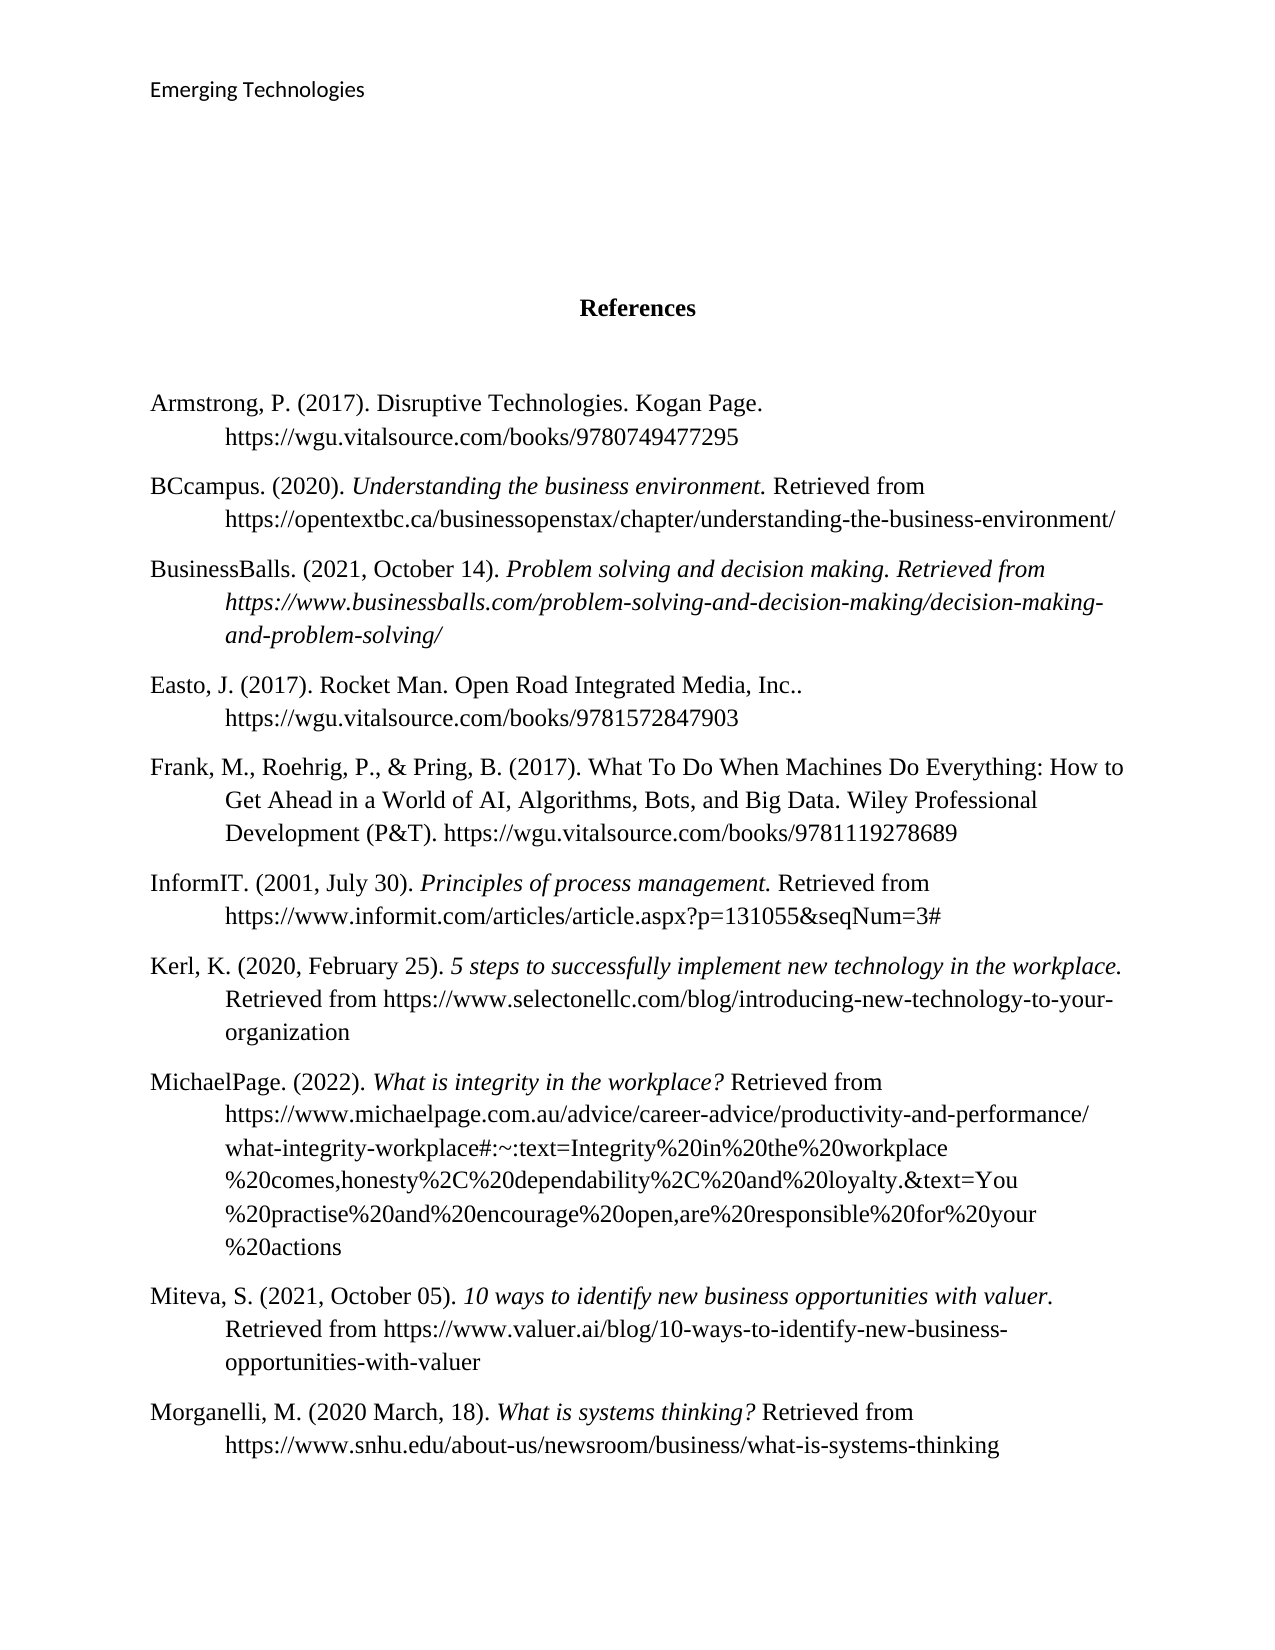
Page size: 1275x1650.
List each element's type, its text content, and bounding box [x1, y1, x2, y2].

text MichaelPage. (2022). What is integrity in the workplace? Retrieved from https://www.michaelpage.com.au/advice/career-advice/productivity-and-performance/what-integrity-workplace#:~:text=Integrity%20in%20the%20workplace%20comes,honesty%2C%20dependability%2C%20and%20loyalty.&text=You%20practise%20and%20encourage%20open,are%20responsible%20for%20your%20actions [150, 1067, 1125, 1260]
text BusinessBalls. (2021, October 14). Problem solving and decision making. Retrieved from https://www.businessballs.com/problem-solving-and-decision-making/decision-making-and-problem-solving/ [150, 554, 1125, 649]
text InformIT. (2001, July 30). Principles of process management. Retrieved from https://www.informit.com/articles/article.aspx?p=131055&seqNum=3# [150, 868, 1125, 930]
text Armstrong, P. (2017). Disruptive Technologies. Kogan Page. https://wgu.vitalsource.com/books/9780749477295 [150, 388, 1125, 450]
text Frank, M., Roehrig, P., & Pring, B. (2017). What To Do When Machines Do Everything: How to Get Ahead in a World of AI, Algorithms, Bots, and Big Data. Wiley Professional Development (P&T). https://wgu.vitalsource.com/books/9781119278689 [150, 752, 1125, 847]
text BCcampus. (2020). Understanding the business environment. Retrieved from https://opentextbc.ca/businessopenstax/chapter/understanding-the-business-environment/ [150, 471, 1125, 533]
text Morganelli, M. (2020 March, 18). What is systems thinking? Retrieved from https://www.snhu.edu/about-us/newsroom/business/what-is-systems-thinking [150, 1397, 1125, 1459]
text Easto, J. (2017). Rocket Man. Open Road Integrated Media, Inc.. https://wgu.vitalsource.com/books/9781572847903 [150, 670, 1125, 731]
text Kerl, K. (2020, February 25). 5 steps to successfully implement new technology in the workplace. Retrieved from https://www.selectonellc.com/blog/introducing-new-technology-to-your-organization [150, 951, 1125, 1046]
text Miteva, S. (2021, October 05). 10 ways to identify new business opportunities with valuer. Retrieved from https://www.valuer.ai/blog/10-ways-to-identify-new-business-opportunities-with-valuer [150, 1281, 1125, 1376]
text References [150, 293, 1125, 322]
